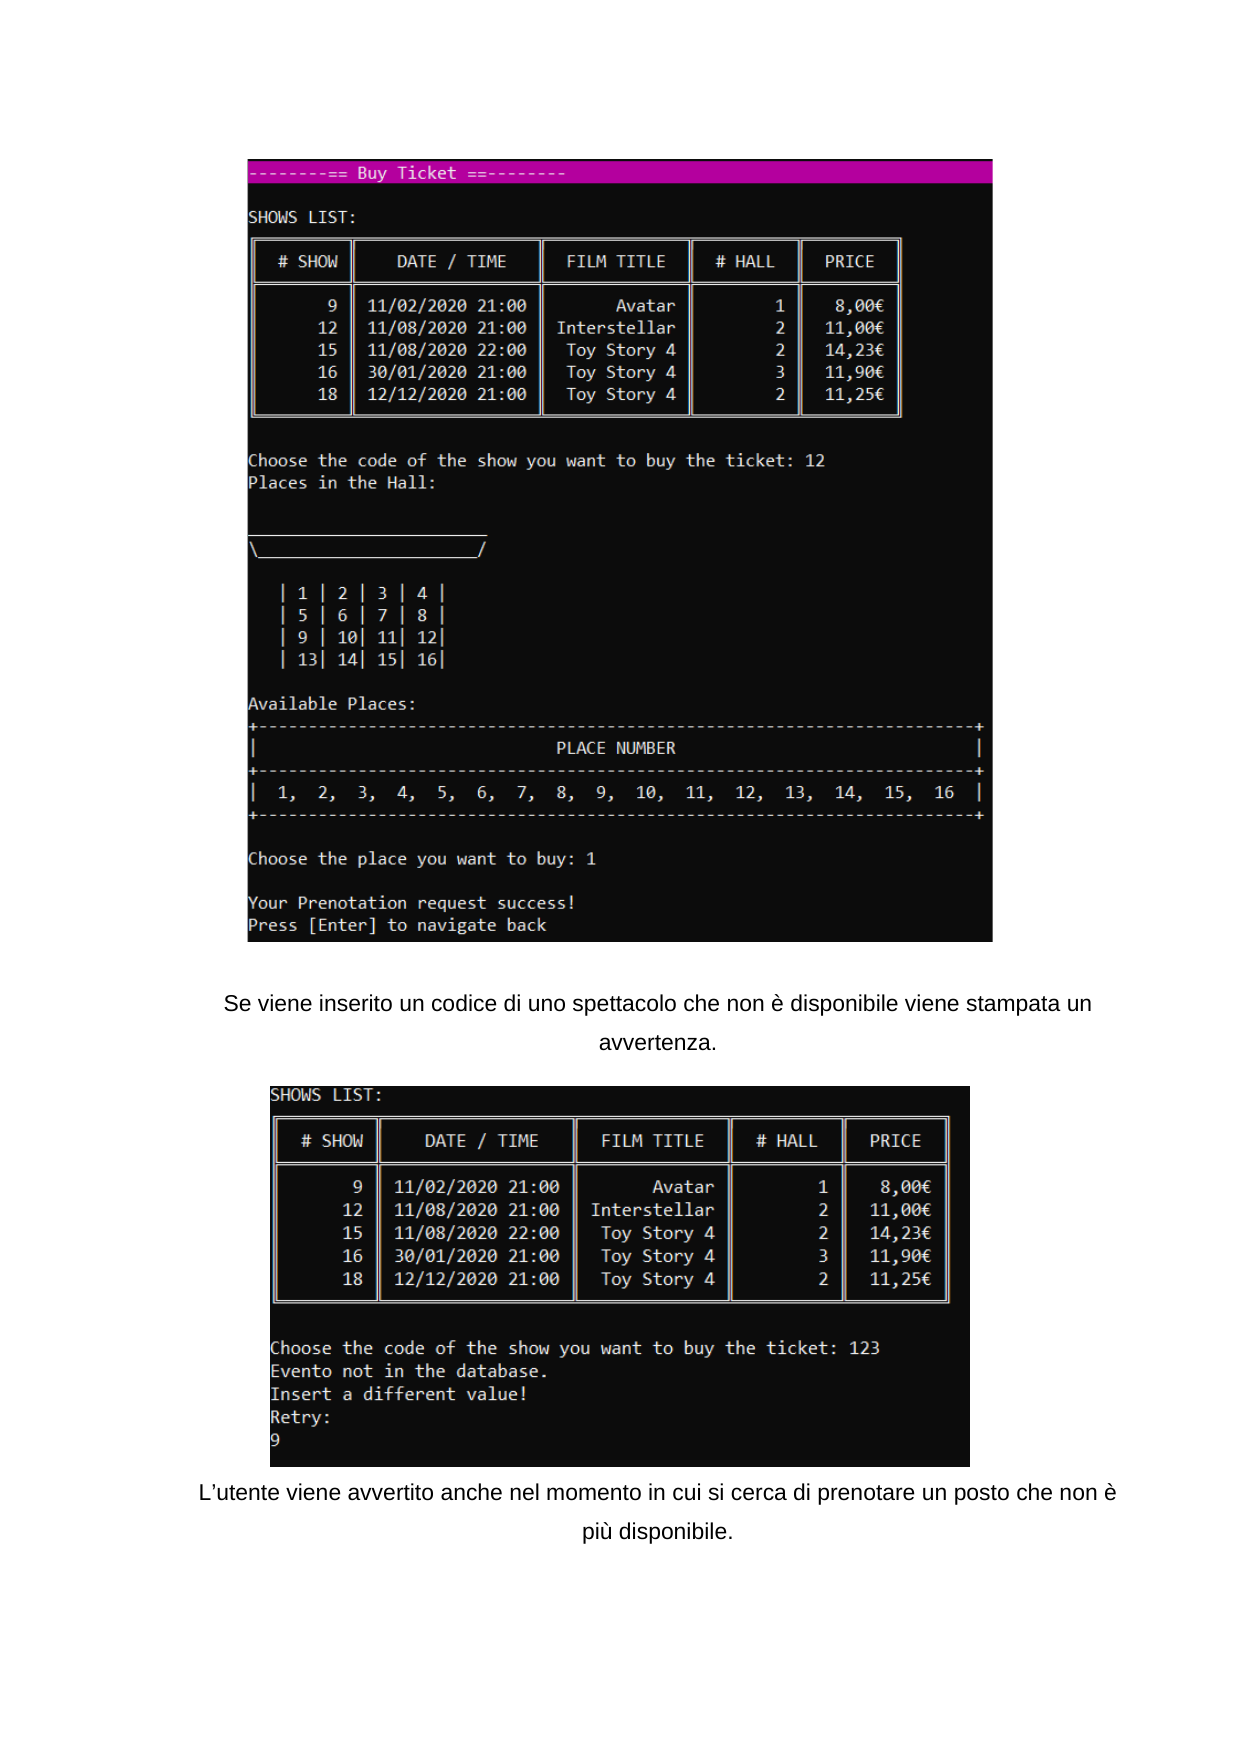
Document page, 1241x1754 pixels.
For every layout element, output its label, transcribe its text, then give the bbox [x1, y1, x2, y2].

picture [247, 159, 993, 942]
text L’utente viene avvertito anche nel momento in cui si cerca di prenotare un posto che non è più disponibile. [193, 1478, 1122, 1544]
picture [270, 1086, 970, 1467]
text Se viene inserito un codice di uno spettacolo che non è disponibile viene stampata un avvertenza. [193, 990, 1122, 1056]
